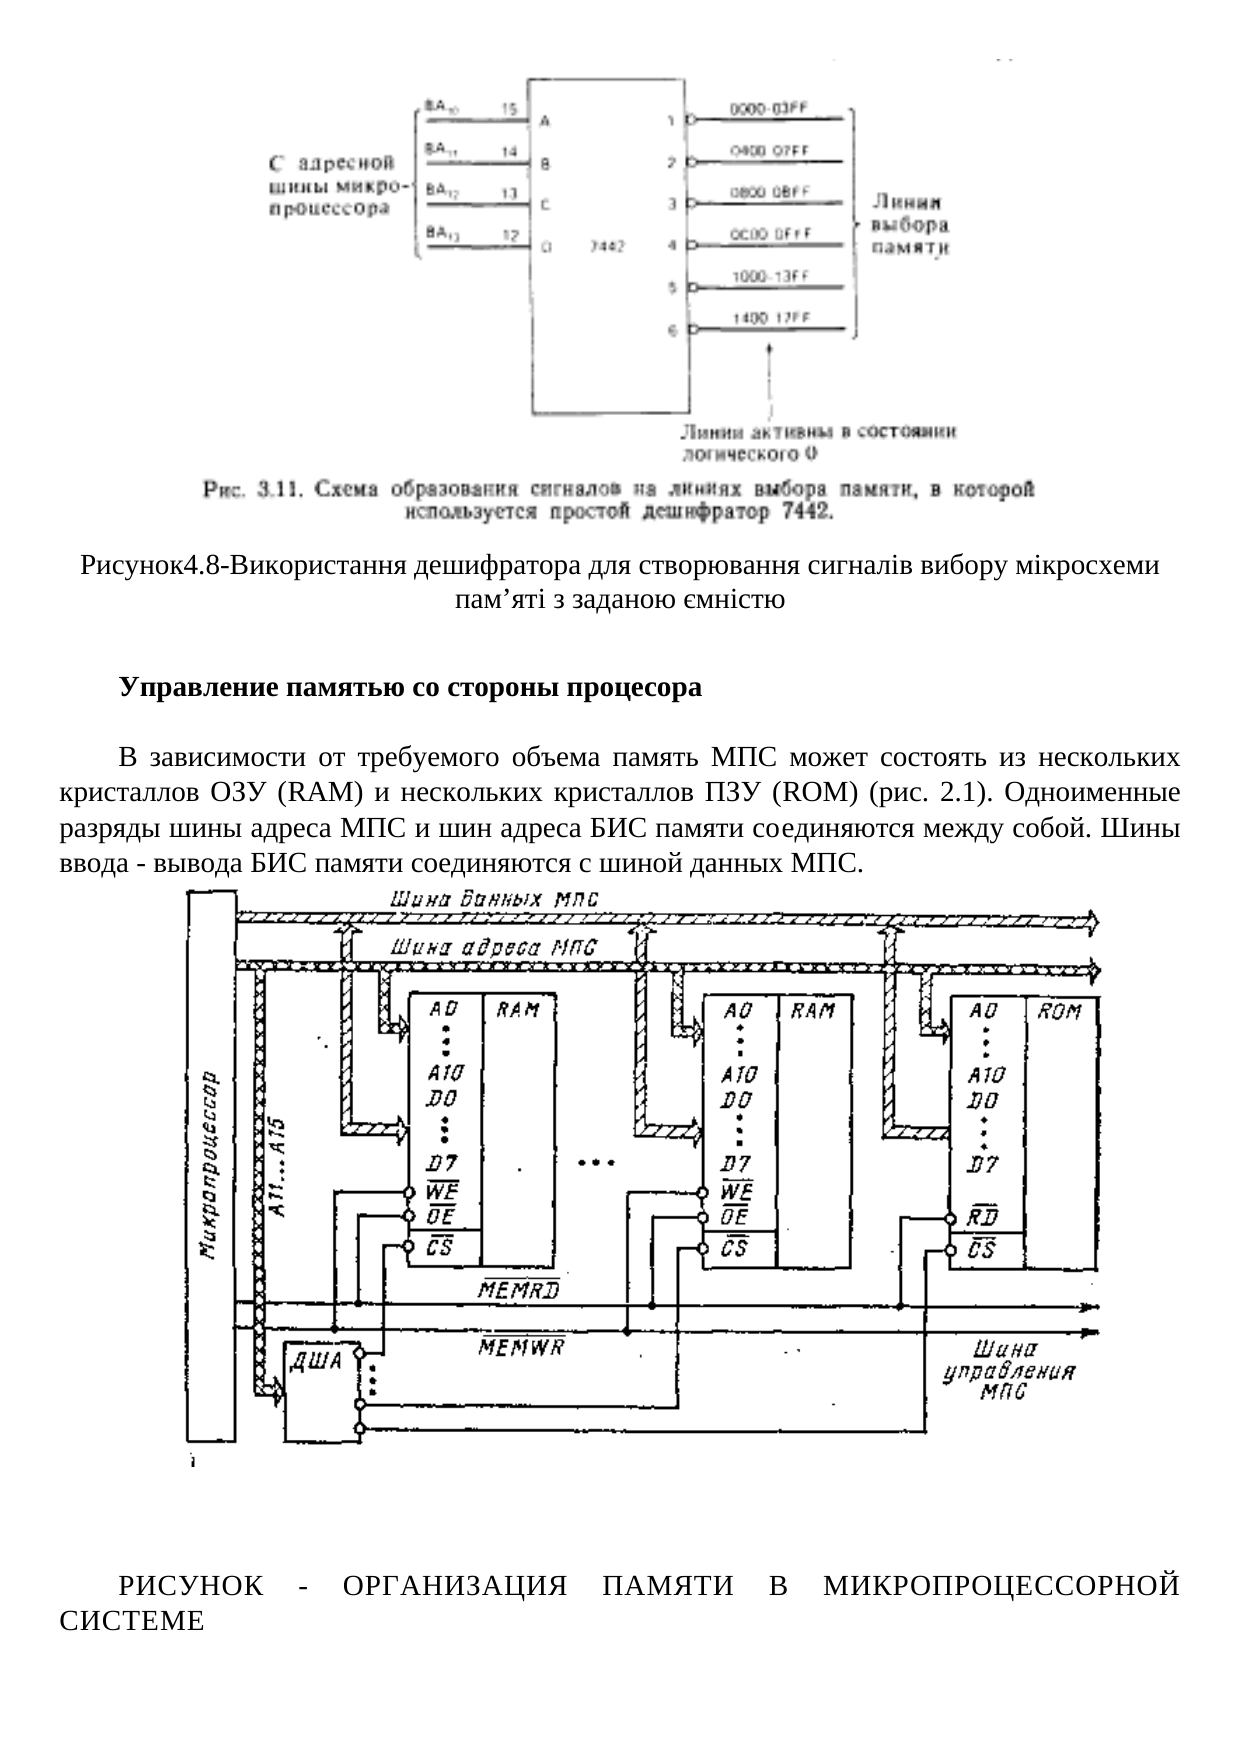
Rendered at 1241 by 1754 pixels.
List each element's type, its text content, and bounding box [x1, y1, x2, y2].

text Рисунок4.8-Використання дешифратора для створювання сигналів вибору мікросхеми пам’яті з заданою ємністю [59, 547, 1181, 614]
text Управление памятью со стороны процесора [59, 669, 1181, 702]
text В зависимости от требуемого объема память МПС может состоять из нескольких кристаллов ОЗУ (RAM) и нескольких кристаллов ПЗУ (ROM) (рис. 2.1). Одноименные разряды шины адреса МПС и шин адреса БИС памяти соединяются между собой. Шины ввода - вывода БИС памяти соединяются с шиной данных МПС. [59, 739, 1181, 878]
picture [181, 59, 1060, 537]
subtitle Рисунок - Организация памяти в микропроцессорной системе [59, 1568, 1181, 1637]
